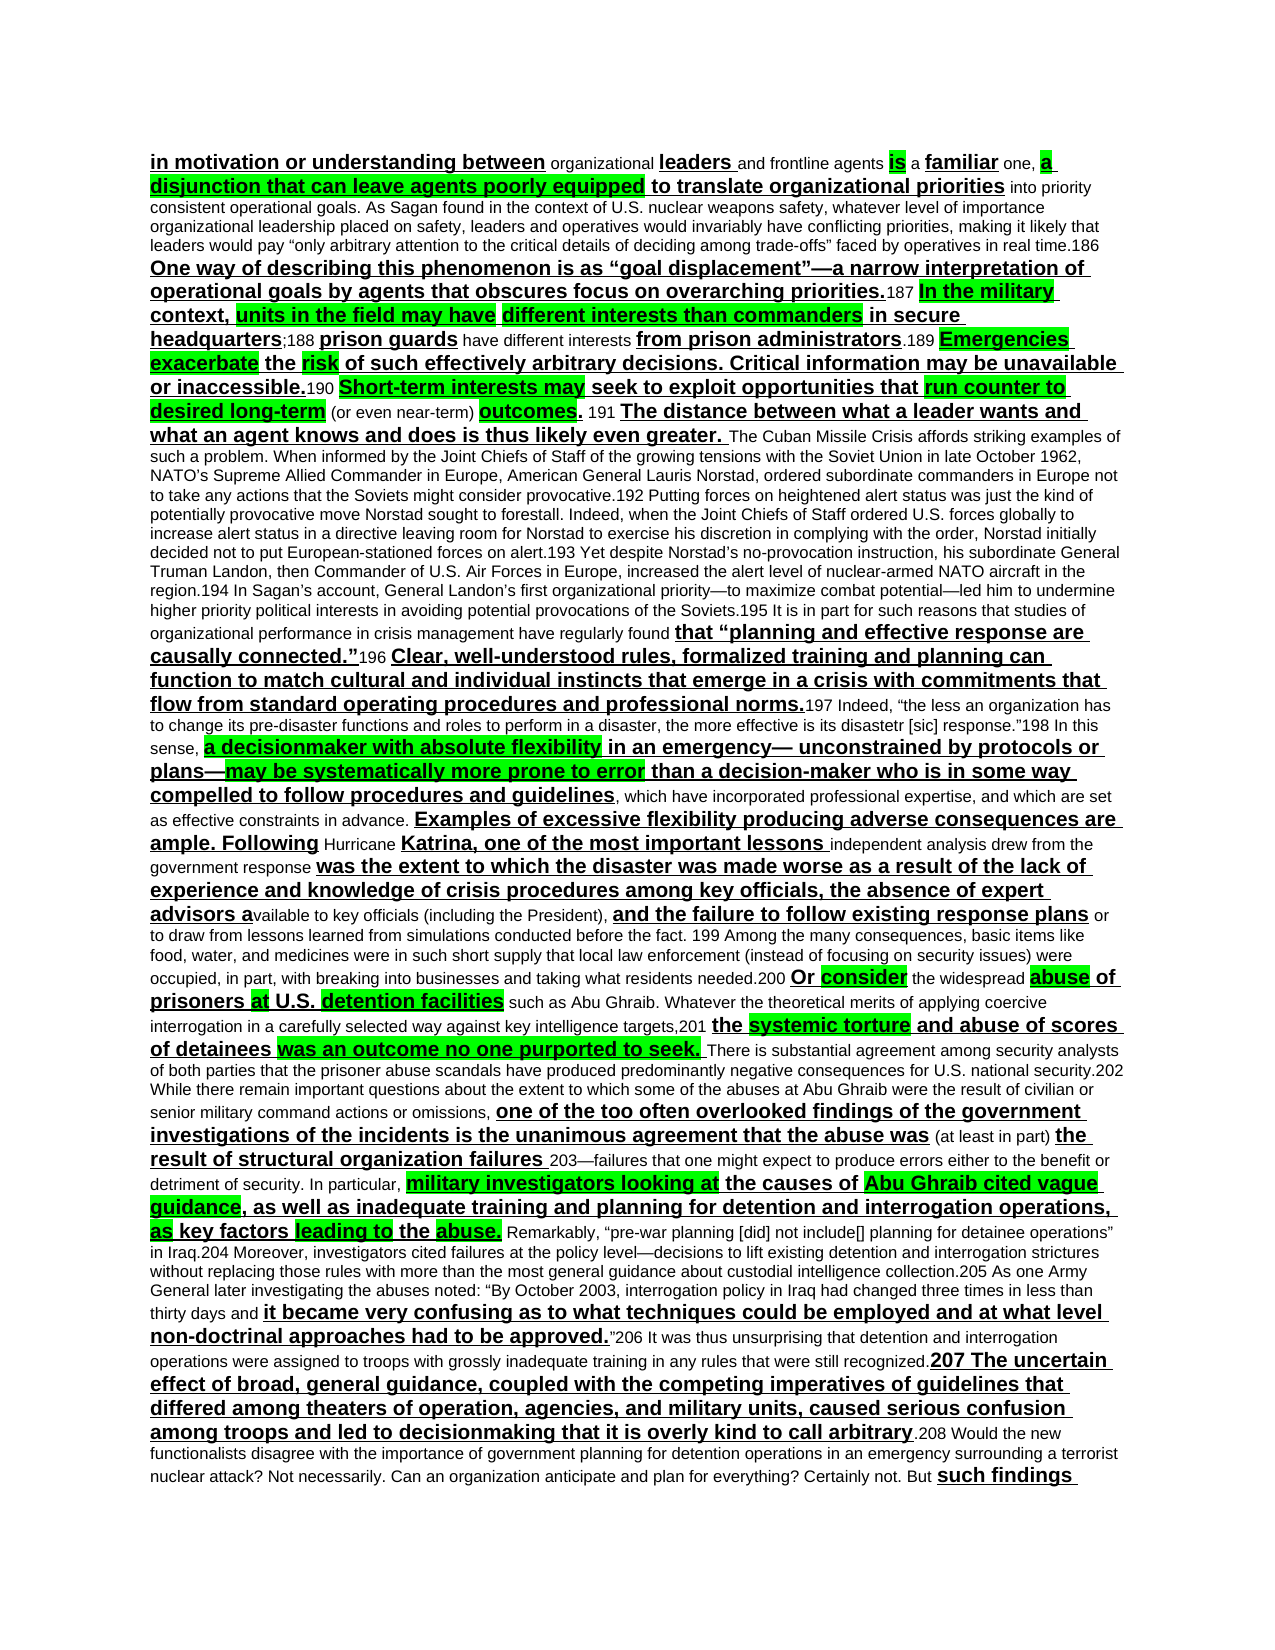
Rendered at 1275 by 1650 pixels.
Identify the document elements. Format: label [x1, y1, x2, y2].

text [150, 150, 1125, 1487]
